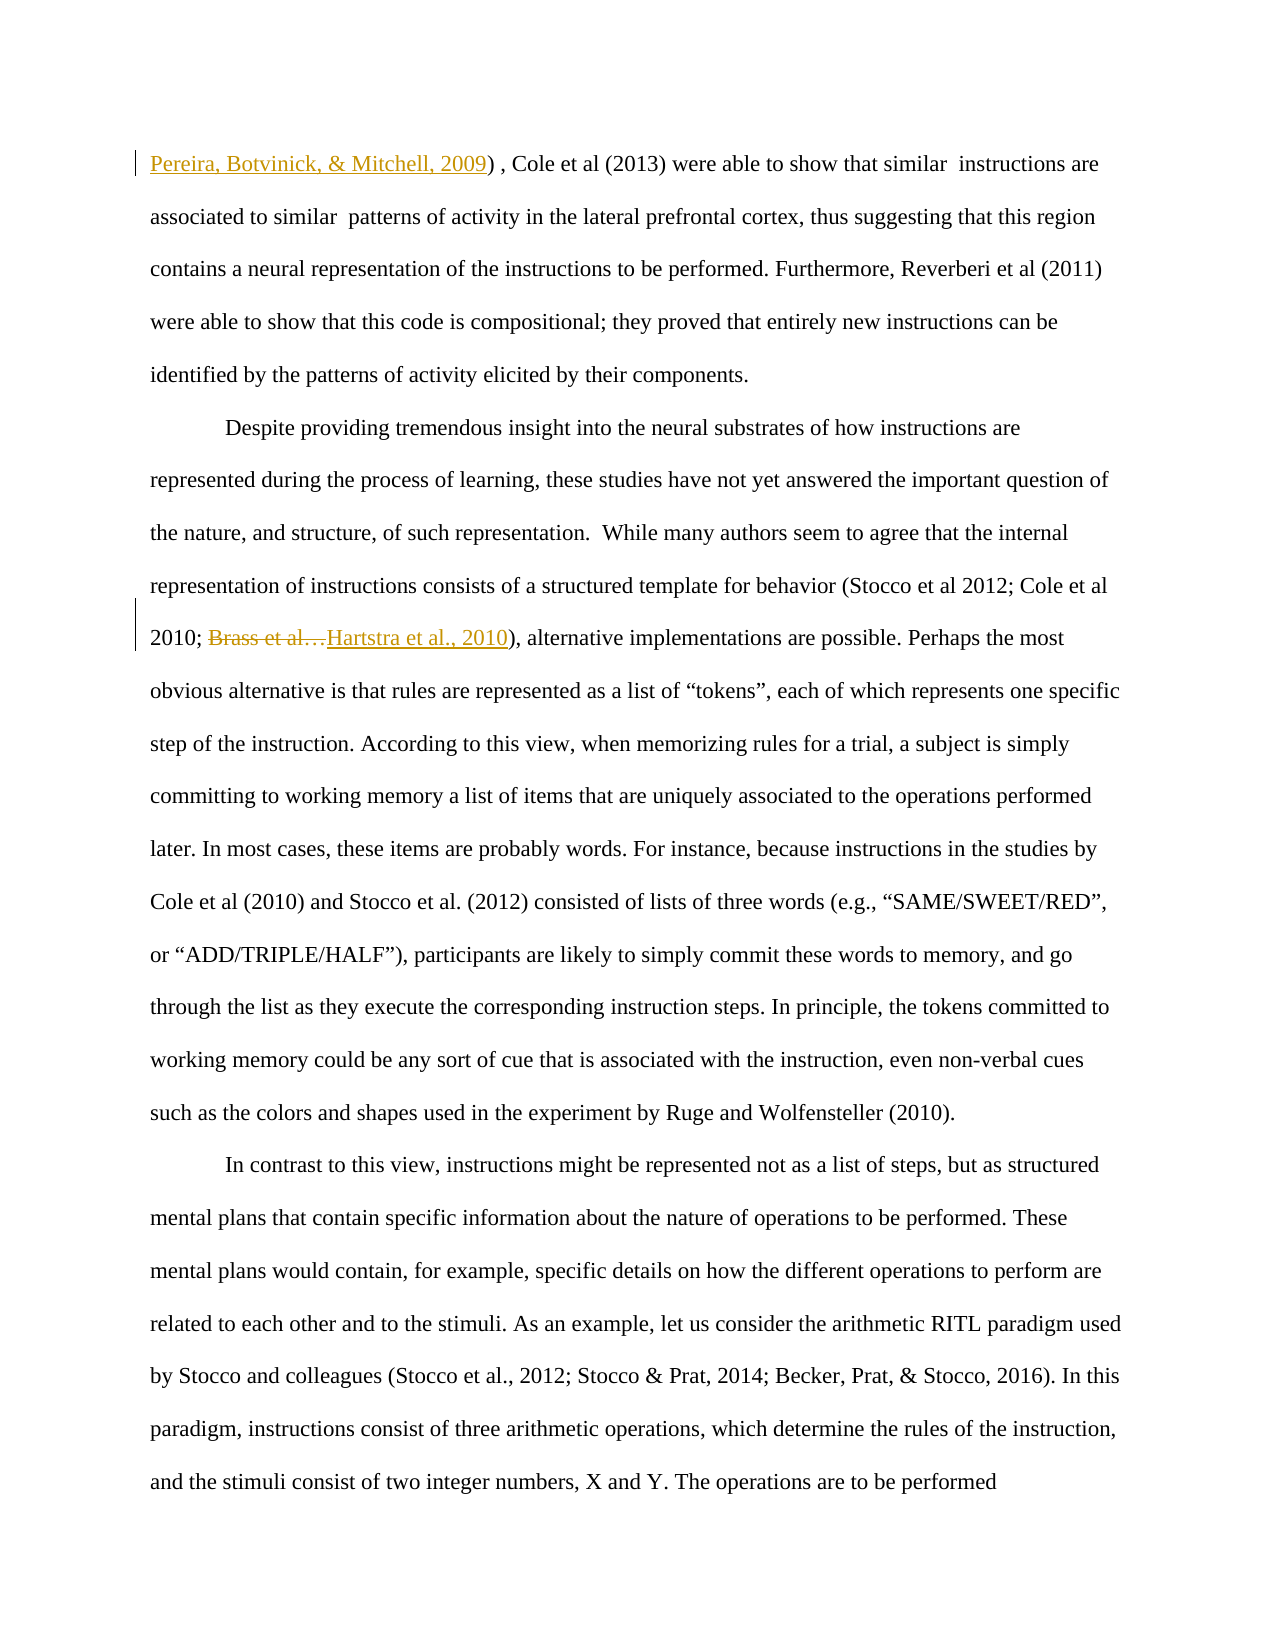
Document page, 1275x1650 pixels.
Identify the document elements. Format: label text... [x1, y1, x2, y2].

text Despite providing tremendous insight into the neural substrates of how instructions are represented during the process of learning, these studies have not yet answered the important question of the nature, and structure, of such representation. While many authors seem to agree that the internal representation of instructions consists of a structured template for behavior (Stocco et al 2012; Cole et al 2010; ), alternative implementations are possible. Perhaps the most obvious alternative is that rules are represented as a list of “tokens”, each of which represents one specific step of the instruction. According to this view, when memorizing rules for a trial, a subject is simply committing to working memory a list of items that are uniquely associated to the operations performed later. In most cases, these items are probably words. For instance, because instructions in the studies by Cole et al (2010) and Stocco et al. (2012) consisted of lists of three words (e.g., “SAME/SWEET/RED”, or “ADD/TRIPLE/HALF”), participants are likely to simply commit these words to memory, and go through the list as they execute the corresponding instruction steps. In principle, the tokens committed to working memory could be any sort of cue that is associated with the instruction, even non-verbal cues such as the colors and shapes used in the experiment by Ruge and Wolfensteller (2010). [150, 413, 1125, 1125]
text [150, 150, 1125, 387]
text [150, 1151, 1125, 1494]
